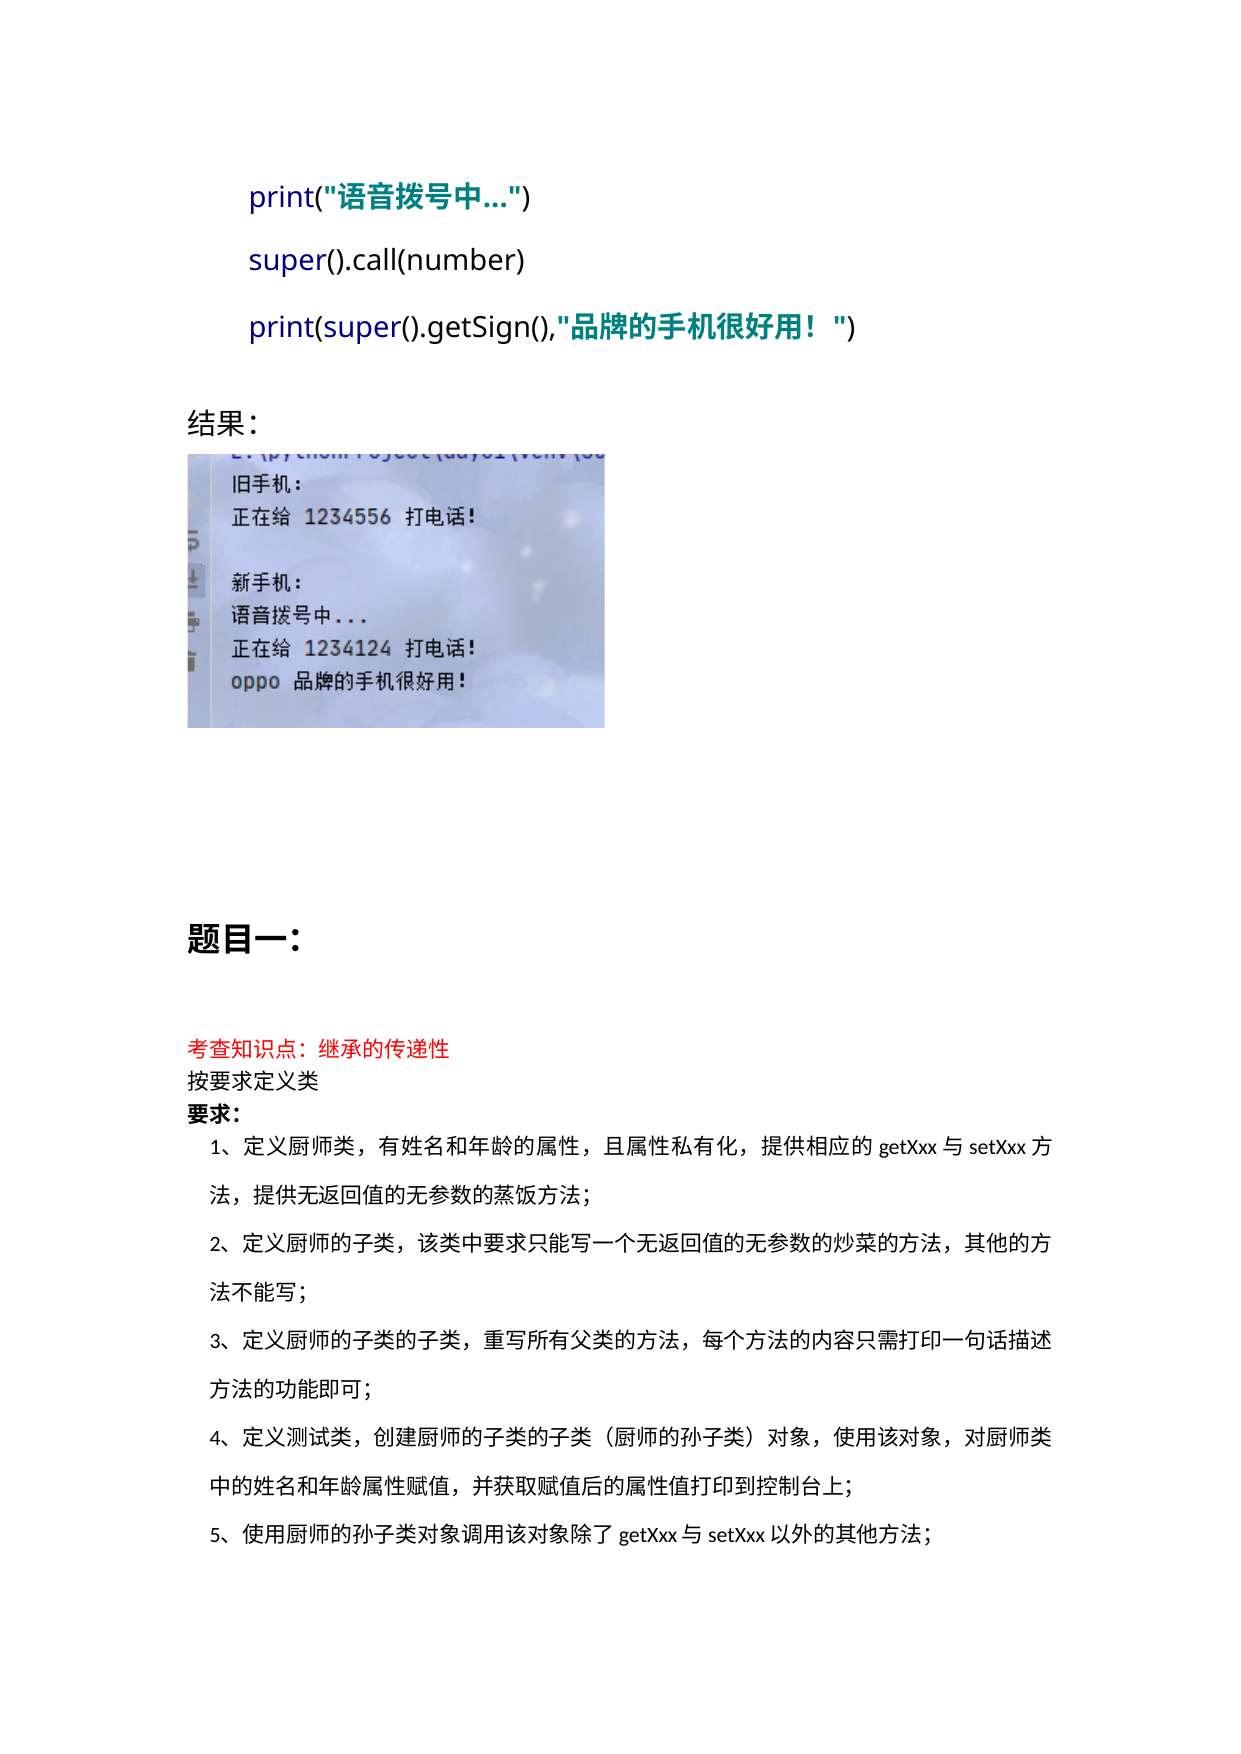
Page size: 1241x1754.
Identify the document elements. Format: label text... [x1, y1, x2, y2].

subtitle 题目一： [187, 904, 1053, 969]
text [187, 162, 1053, 357]
text 按要求定义类 [187, 1064, 1053, 1096]
text 1、定义厨师类，有姓名和年龄的属性，且属性私有化，提供相应的getXxx与setXxx方法，提供无返回值的无参数的蒸饭方法； [209, 1129, 1053, 1210]
text 4、定义测试类，创建厨师的子类的子类（厨师的孙子类）对象，使用该对象，对厨师类中的姓名和年龄属性赋值，并获取赋值后的属性值打印到控制台上； [209, 1420, 1053, 1501]
text 结果： [187, 389, 1053, 454]
text 5、使用厨师的孙子类对象调用该对象除了getXxx与setXxx以外的其他方法； [209, 1517, 1053, 1549]
text 3、定义厨师的子类的子类，重写所有父类的方法，每个方法的内容只需打印一句话描述方法的功能即可； [209, 1323, 1053, 1404]
text 2、定义厨师的子类，该类中要求只能写一个无返回值的无参数的炒菜的方法，其他的方法不能写； [209, 1226, 1053, 1307]
text 要求： [187, 1096, 1053, 1129]
picture [187, 454, 605, 728]
text 考查知识点：继承的传递性 [187, 1031, 1053, 1064]
